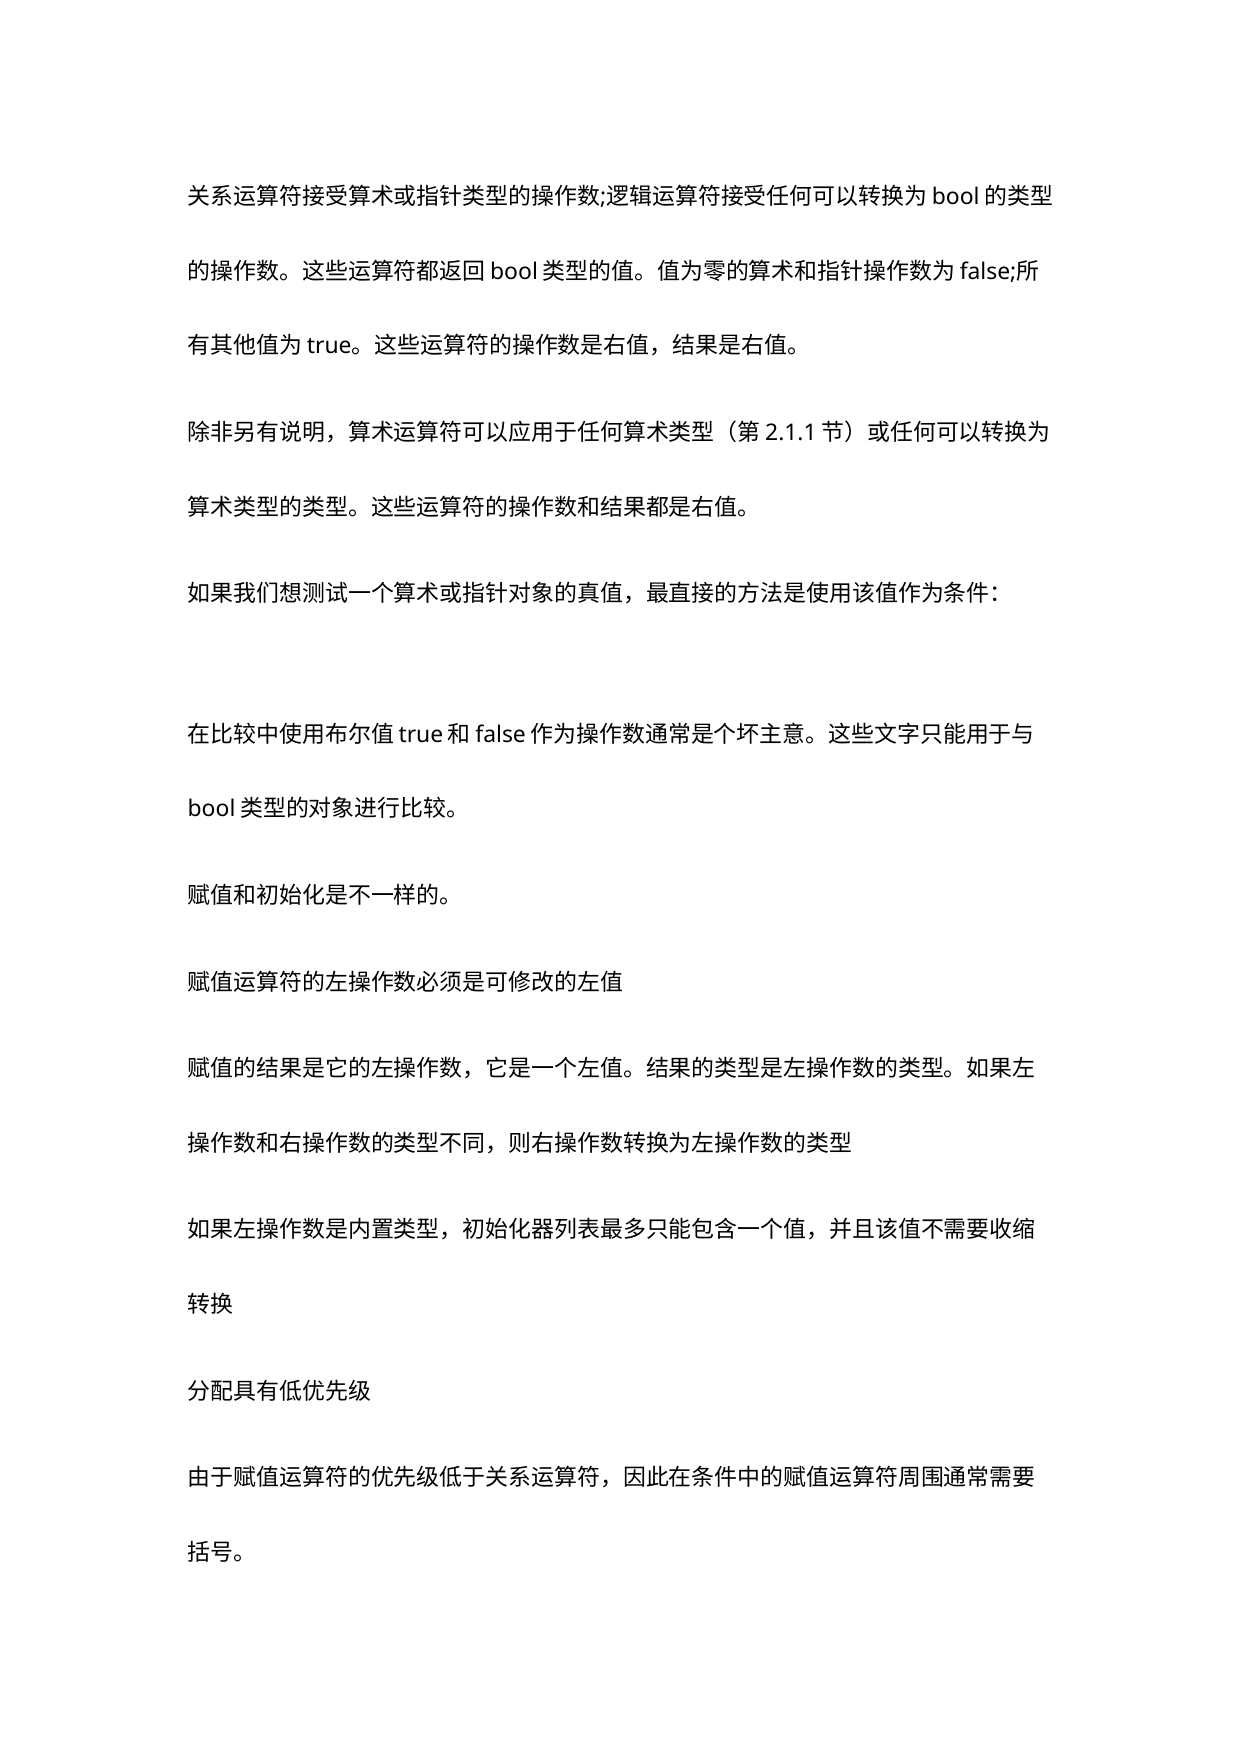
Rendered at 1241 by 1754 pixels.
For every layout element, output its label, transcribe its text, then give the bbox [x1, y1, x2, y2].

text 赋值运算符的左操作数必须是可修改的左值 [187, 948, 1053, 1013]
text 赋值和初始化是不一样的。 [187, 861, 1053, 926]
text 分配具有低优先级 [187, 1357, 1053, 1422]
text 除非另有说明，算术运算符可以应用于任何算术类型（第2.1.1节）或任何可以转换为算术类型的类型。这些运算符的操作数和结果都是右值。 [187, 398, 1053, 538]
text 由于赋值运算符的优先级低于关系运算符，因此在条件中的赋值运算符周围通常需要括号。 [187, 1443, 1053, 1583]
text 赋值的结果是它的左操作数，它是一个左值。结果的类型是左操作数的类型。如果左操作数和右操作数的类型不同，则右操作数转换为左操作数的类型 [187, 1034, 1053, 1174]
text 如果我们想测试一个算术或指针对象的真值，最直接的方法是使用该值作为条件： [187, 559, 1053, 624]
text 关系运算符接受算术或指针类型的操作数;逻辑运算符接受任何可以转换为bool的类型的操作数。这些运算符都返回bool类型的值。值为零的算术和指针操作数为false;所有其他值为true。这些运算符的操作数是右值，结果是右值。 [187, 162, 1053, 376]
text 在比较中使用布尔值true和false作为操作数通常是个坏主意。这些文字只能用于与bool类型的对象进行比较。 [187, 700, 1053, 839]
text 如果左操作数是内置类型，初始化器列表最多只能包含一个值，并且该值不需要收缩转换 [187, 1195, 1053, 1335]
